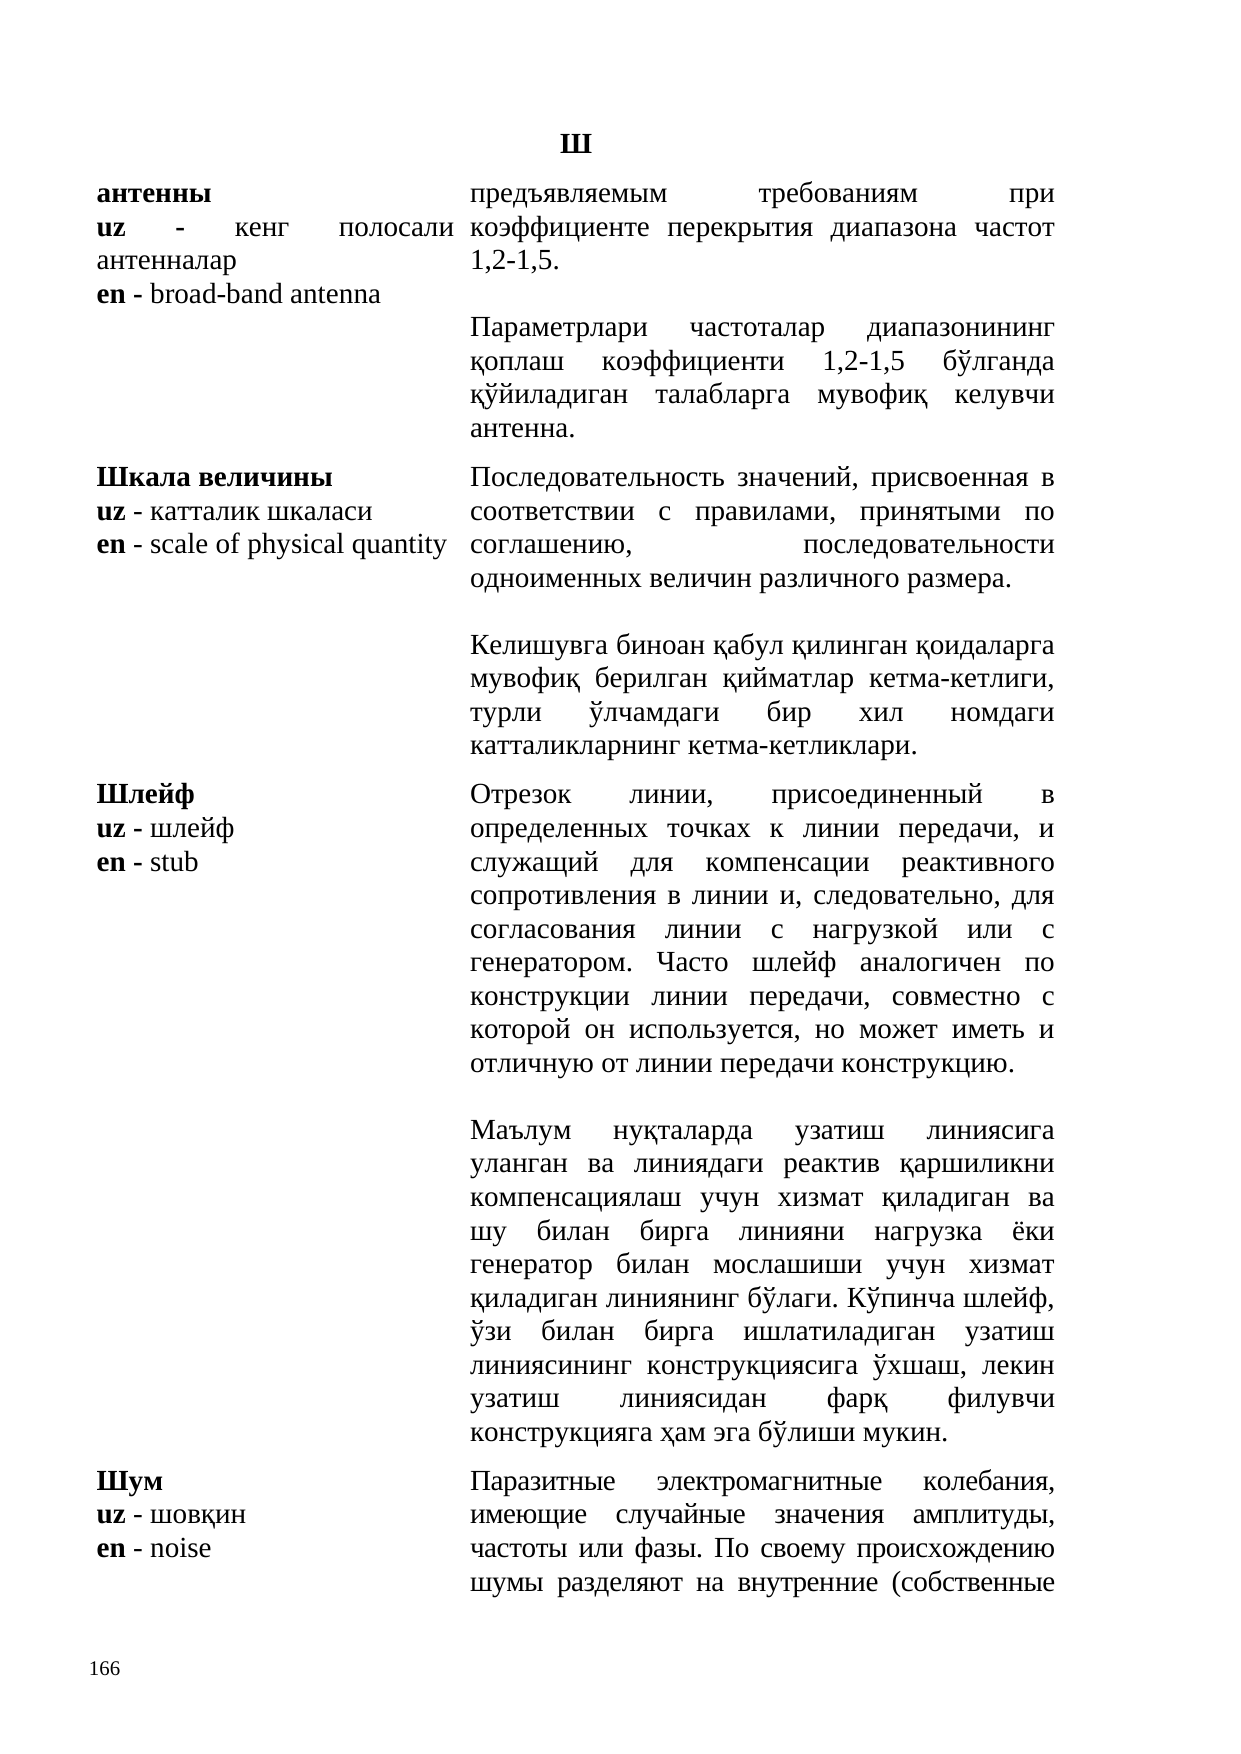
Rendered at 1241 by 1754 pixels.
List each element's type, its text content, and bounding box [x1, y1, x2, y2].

table_cell Шлейф uz - шлейф en - stub [89, 769, 462, 1455]
table_cell Шкала величины uz - катталик шкаласи en - scale of physical quantity [89, 451, 462, 769]
table_cell Последовательность значений, присвоенная в соответствии с правилами, принятыми по соглашению, последовательности одноименных величин различного размера. Келишувга биноан қабул қилинган қоидаларга мувофиқ берилган қийматлар кетма-кетлиги, турли ўлчамдаги бир хил номдаги катталикларнинг кетма-кетликлари. [462, 451, 1063, 769]
table_cell Отрезок линии, присоединенный в определенных точках к линии передачи, и служащий для компенсации реактивного сопротивления в линии и, следовательно, для согласования линии с нагрузкой или с генератором. Часто шлейф аналогичен по конструкции линии передачи, совместно с которой он используется, но может иметь и отличную от линии передачи конструкцию. Маълум нуқталарда узатиш линиясига уланган ва линиядаги реактив қаршиликни компенсациялаш учун хизмат қиладиган ва шу билан бирга линияни нагрузка ёки генератор билан мослашиши учун хизмат қиладиган линиянинг бўлаги. Кўпинча шлейф, ўзи билан бирга ишлатиладиган узатиш линиясининг конструкциясига ўхшаш, лекин узатиш линиясидан фарқ филувчи конструкцияга ҳам эга бўлиши мукин. [462, 769, 1063, 1455]
table_header Ш [89, 118, 1063, 167]
table_cell Широкополосные антенны uz - кенг полосали антенналар en - broad-band antenna [89, 167, 462, 451]
table_cell Шум uz - шовқин en - noise [89, 1455, 462, 1605]
